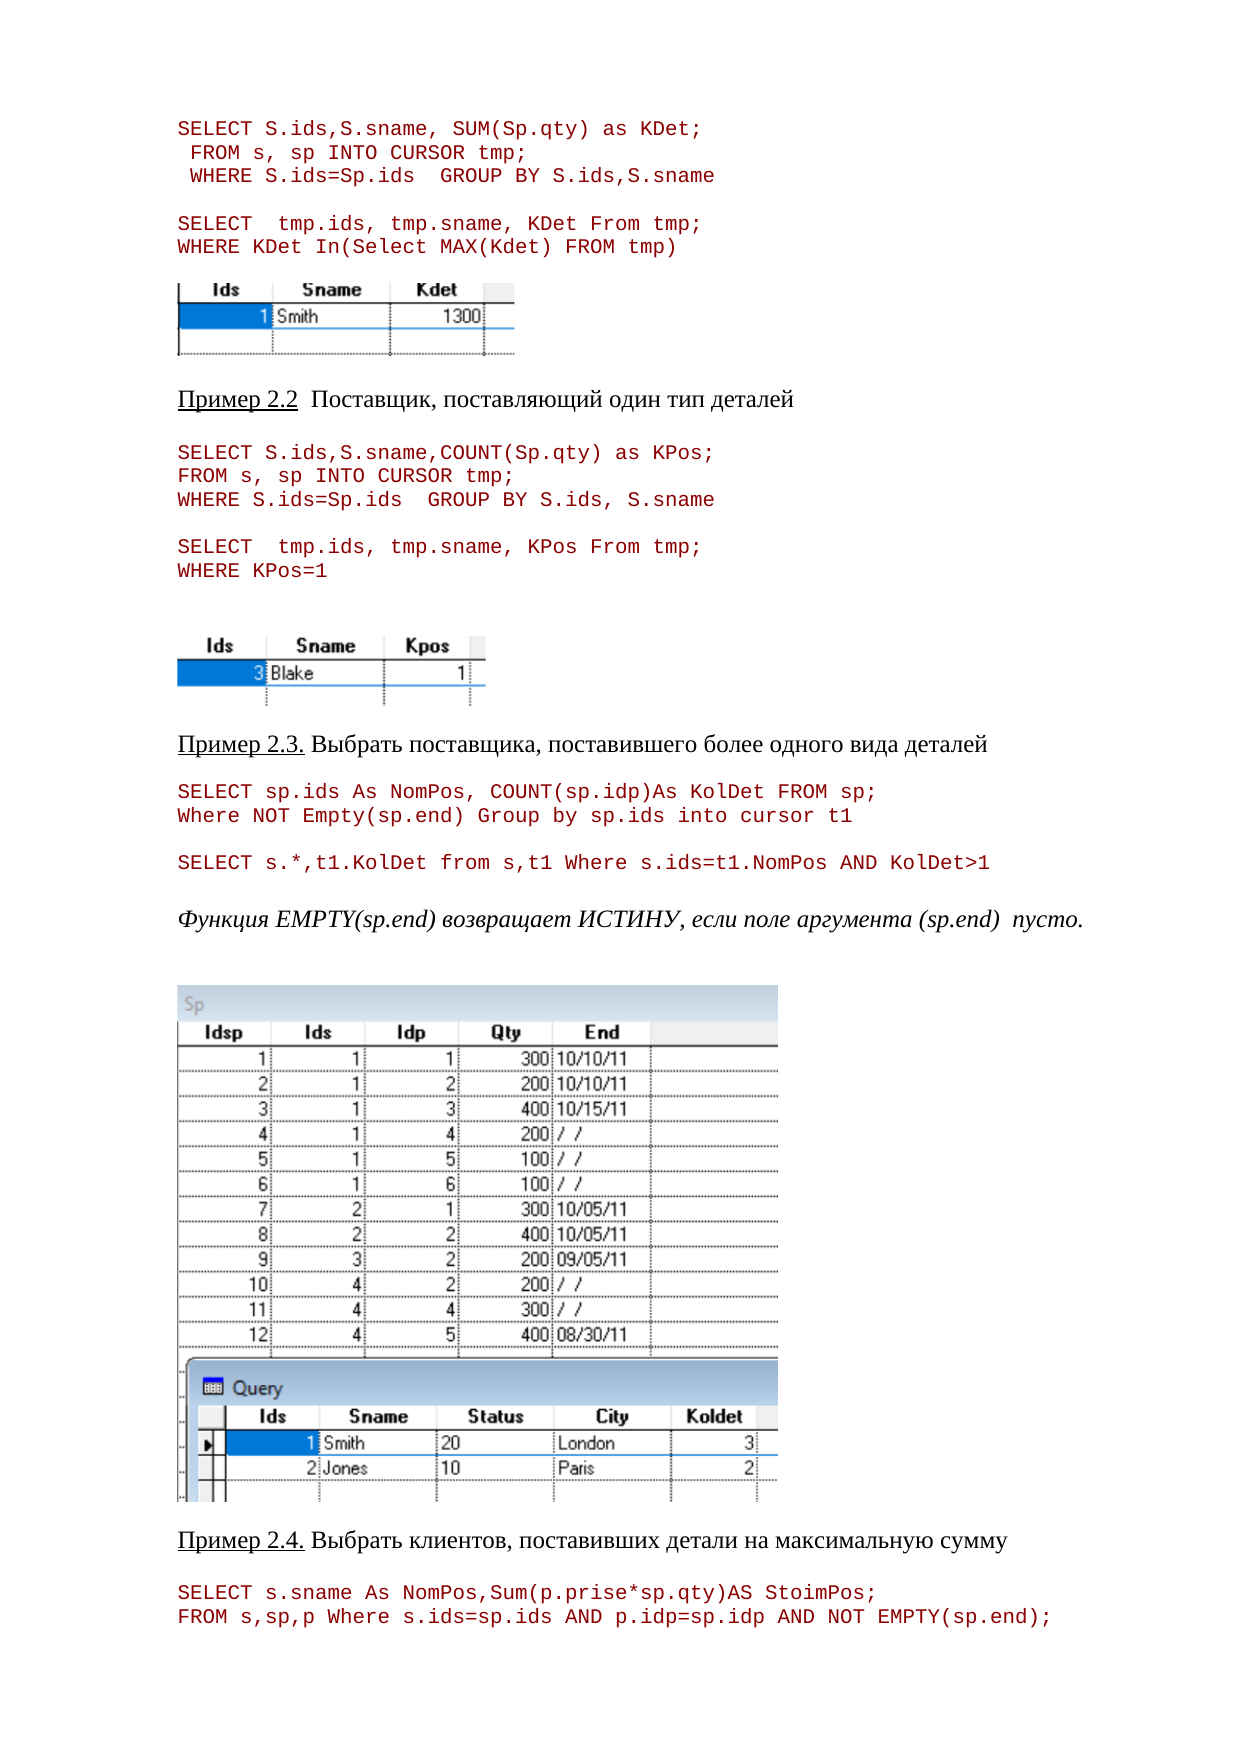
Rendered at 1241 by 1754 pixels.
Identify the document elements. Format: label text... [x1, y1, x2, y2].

text FROM s, sp INTO CURSOR tmp; [177, 465, 1152, 489]
text SELECT sp.ids As NomPos, COUNT(sp.idp)As KolDet FROM sp; [177, 781, 1152, 805]
text WHERE KDet In(Select MAX(Kdet) FROM tmp) [177, 236, 1152, 260]
text Where NOT Empty(sp.end) Group by sp.ids into cursor t1 [177, 805, 1152, 828]
text Пример 2.4. Выбрать клиентов, поставивших детали на максимальную сумму [177, 1525, 1152, 1553]
text Пример 2.2 Поставщик, поставляющий один тип деталей [177, 384, 1152, 413]
text SELECT tmp.ids, tmp.sname, KPos From tmp; [177, 536, 1152, 560]
text SELECT S.ids,S.sname, SUM(Sp.qty) as KDet; [177, 118, 1152, 142]
text SELECT tmp.ids, tmp.sname, KDet From tmp; [177, 213, 1152, 236]
text WHERE KPos=1 [177, 560, 1152, 584]
text WHERE S.ids=Sp.ids GROUP BY S.ids,S.sname [177, 165, 1152, 189]
picture [177, 985, 778, 1502]
text SELECT s.sname As NomPos,Sum(p.prise*sp.qty)AS StoimPos; [177, 1582, 1152, 1606]
text SELECT s.*,t1.KolDet from s,t1 Where s.ids=t1.NomPos AND KolDet>1 [177, 852, 1152, 876]
picture [177, 283, 515, 356]
picture [177, 636, 486, 706]
text Пример 2.3. Выбрать поставщика, поставившего более одного вида деталей [177, 729, 1152, 757]
text FROM s,sp,p Where s.ids=sp.ids AND p.idp=sp.idp AND NOT EMPTY(sp.end); [177, 1606, 1152, 1629]
text Функция EMPTY(sp.end) возвращает ИСТИНУ, если поле аргумента (sp.end) пусто. [177, 904, 1152, 933]
text FROM s, sp INTO CURSOR tmp; [177, 142, 1152, 165]
text SELECT S.ids,S.sname,COUNT(Sp.qty) as KPos; [177, 442, 1152, 465]
text WHERE S.ids=Sp.ids GROUP BY S.ids, S.sname [177, 489, 1152, 513]
